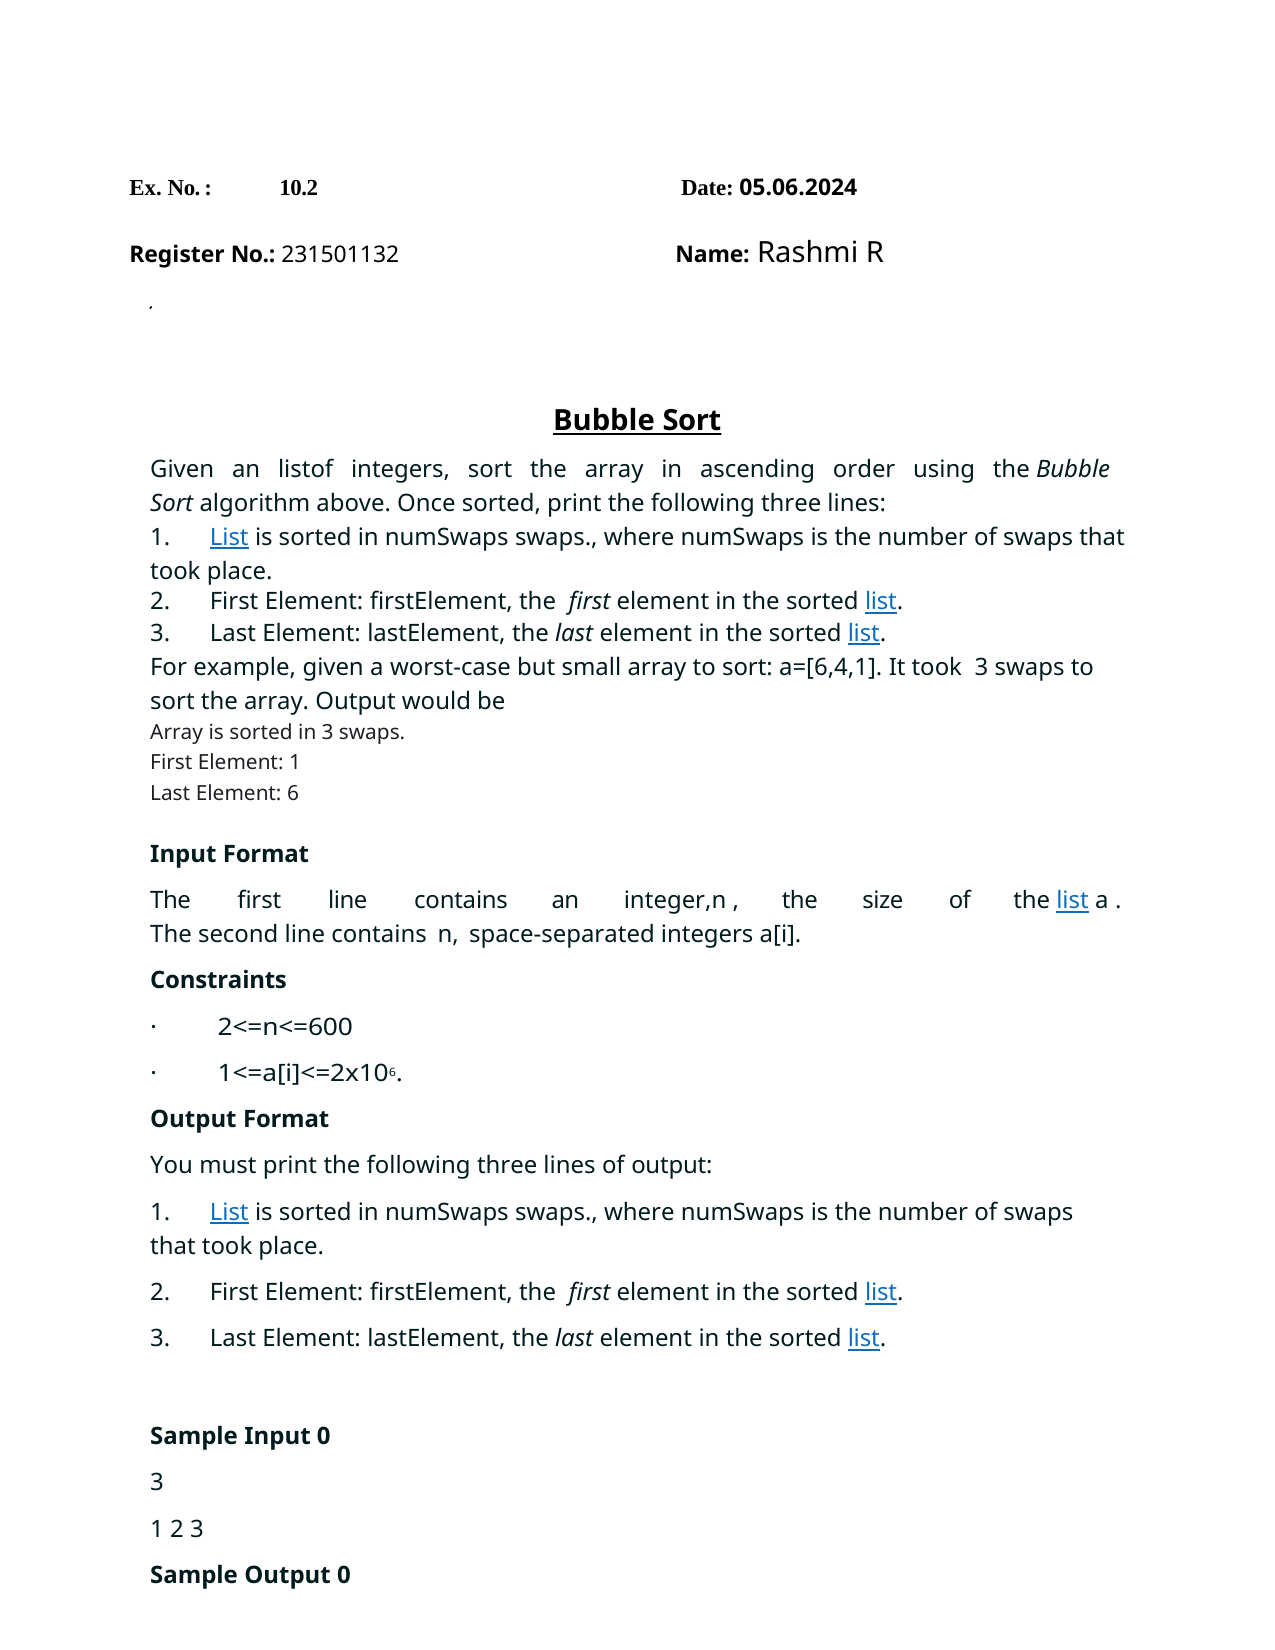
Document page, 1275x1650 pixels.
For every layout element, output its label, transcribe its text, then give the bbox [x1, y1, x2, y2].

list Last Element: lastElement, the last element in the sorted list. [150, 616, 1135, 648]
list First Element: firstElement, the first element in the sorted list. [150, 588, 1135, 615]
subtitle Sample Input 0 [150, 1419, 1135, 1452]
text · 2<=n<=600 [150, 1009, 1135, 1042]
text 3 [150, 1465, 1135, 1498]
text Given an listof integers, sort the array in ascending order using the Bubble Sort algorithm above. Once sorted, print the following three lines: [150, 452, 1135, 518]
list List is sorted in numSwaps swaps., where numSwaps is the number of swaps that took place. [150, 519, 1125, 586]
subtitle Output Format [150, 1102, 1135, 1134]
list First Element: firstElement, the first element in the sorted list. [150, 1275, 1135, 1308]
subtitle Constraints [150, 963, 1135, 996]
text For example, given a worst-case but small array to sort: a=[6,4,1]. It took 3 swaps to sort the array. Output would be [150, 650, 1135, 716]
text · 1<=a[i]<=2x106. [150, 1056, 1135, 1089]
text 1 2 3 [150, 1512, 1135, 1545]
subtitle Input Format [150, 837, 1135, 869]
list List is sorted in numSwaps swaps., where numSwaps is the number of swaps that took place. [150, 1195, 1119, 1261]
text Last Element: 6 [150, 778, 1135, 806]
text You must print the following three lines of output: [150, 1148, 1135, 1181]
text The first line contains an integer,n , the size of the list a . The second line contains n, space-separated integers a[i]. [150, 883, 1125, 950]
subtitle Sample Output 0 [150, 1557, 1135, 1590]
text Ex. No. : 10.2 Date: 05.06.2024 [129, 171, 1135, 202]
subtitle Bubble Sort [140, 399, 1134, 439]
text Array is sorted in 3 swaps. First Element: 1 [150, 717, 426, 776]
list Last Element: lastElement, the last element in the sorted list. [150, 1321, 1135, 1353]
text Register No.: 231501132 Name: Rashmi R [129, 231, 1135, 271]
